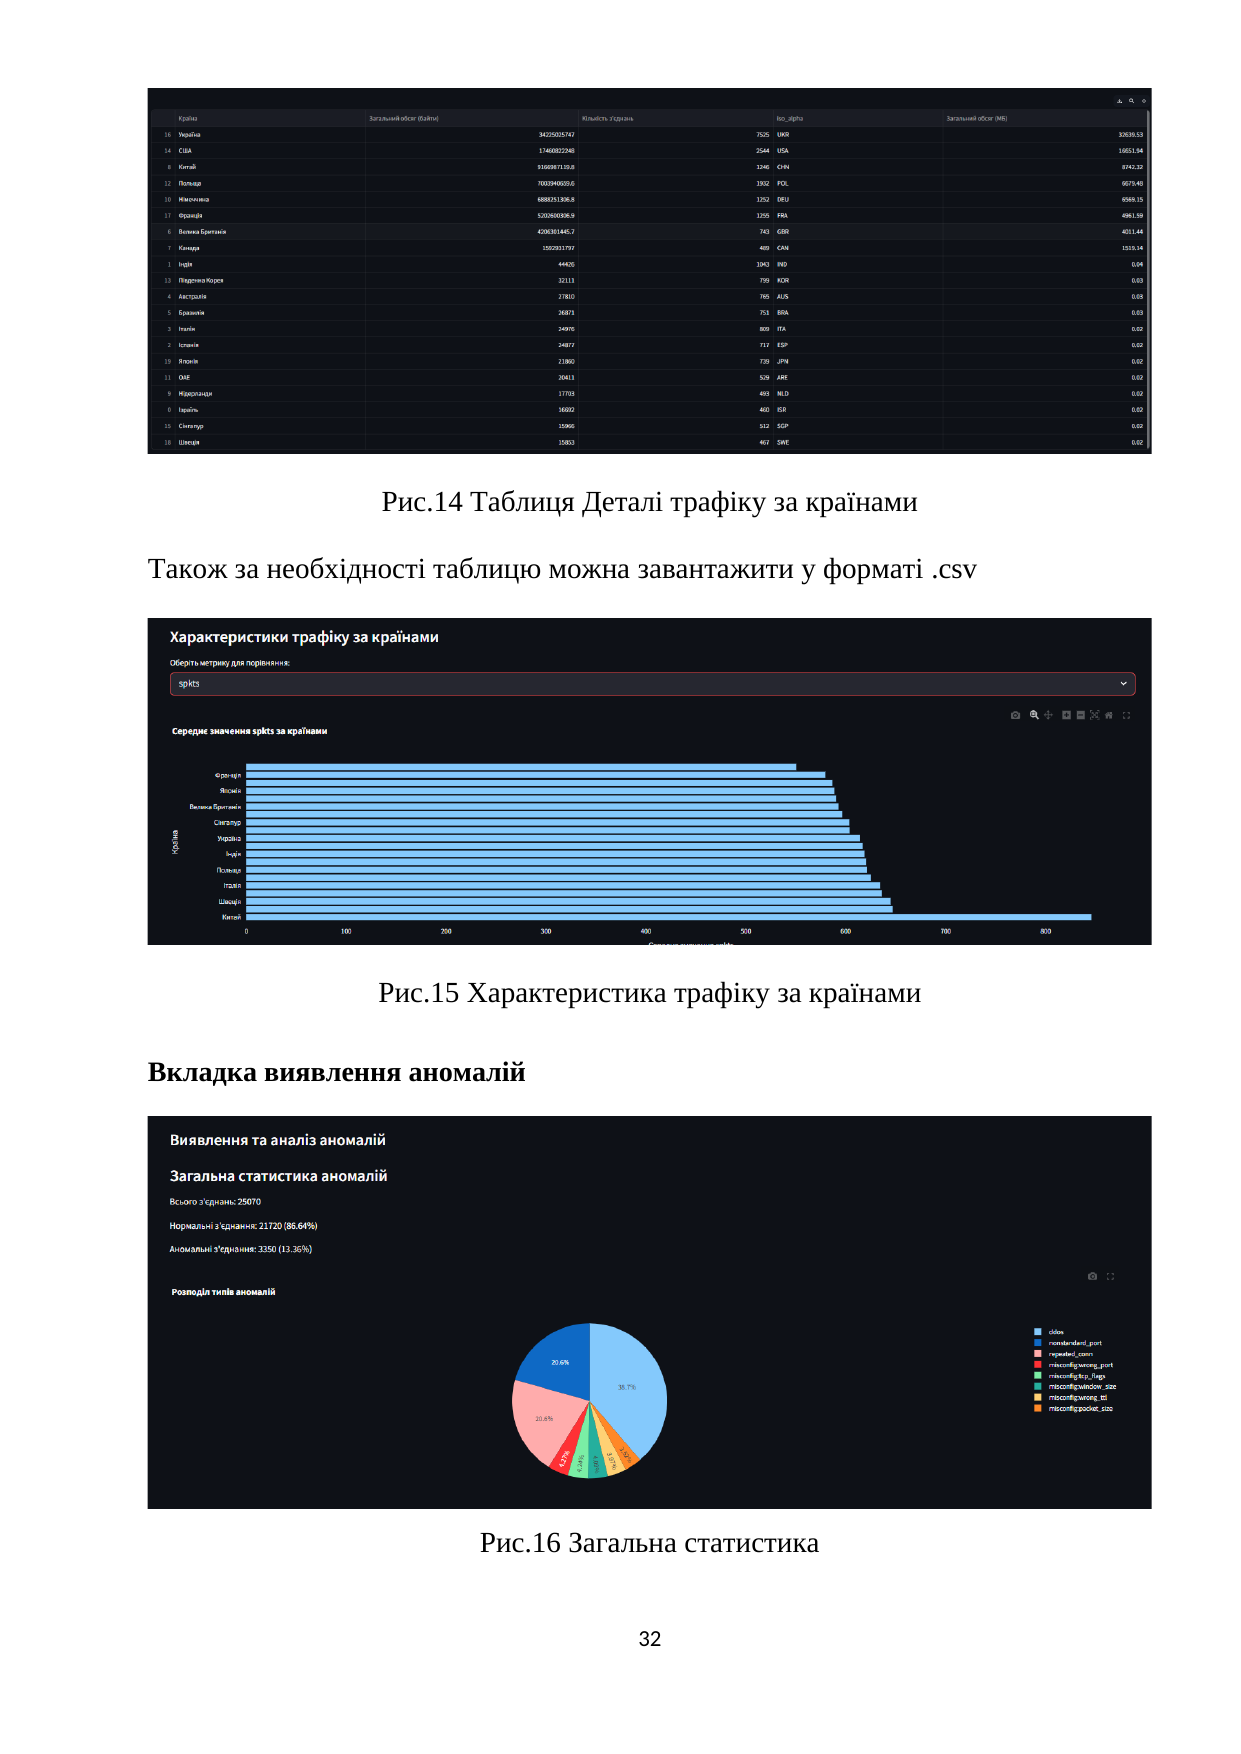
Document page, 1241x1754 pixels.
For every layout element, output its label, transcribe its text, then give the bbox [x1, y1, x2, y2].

picture [147, 1116, 1152, 1509]
picture [147, 88, 1152, 454]
text Рис.14 Таблиця Деталі трафіку за країнами [148, 484, 1152, 518]
subtitle Вкладка виявлення аномалій [148, 1055, 1152, 1087]
text Також за необхідності таблицю можна завантажити у форматі .csv [148, 551, 1152, 585]
picture [147, 618, 1152, 945]
text Рис.16 Загальна статистика [148, 1509, 1152, 1559]
text Рис.15 Характеристика трафіку за країнами [148, 975, 1152, 1009]
